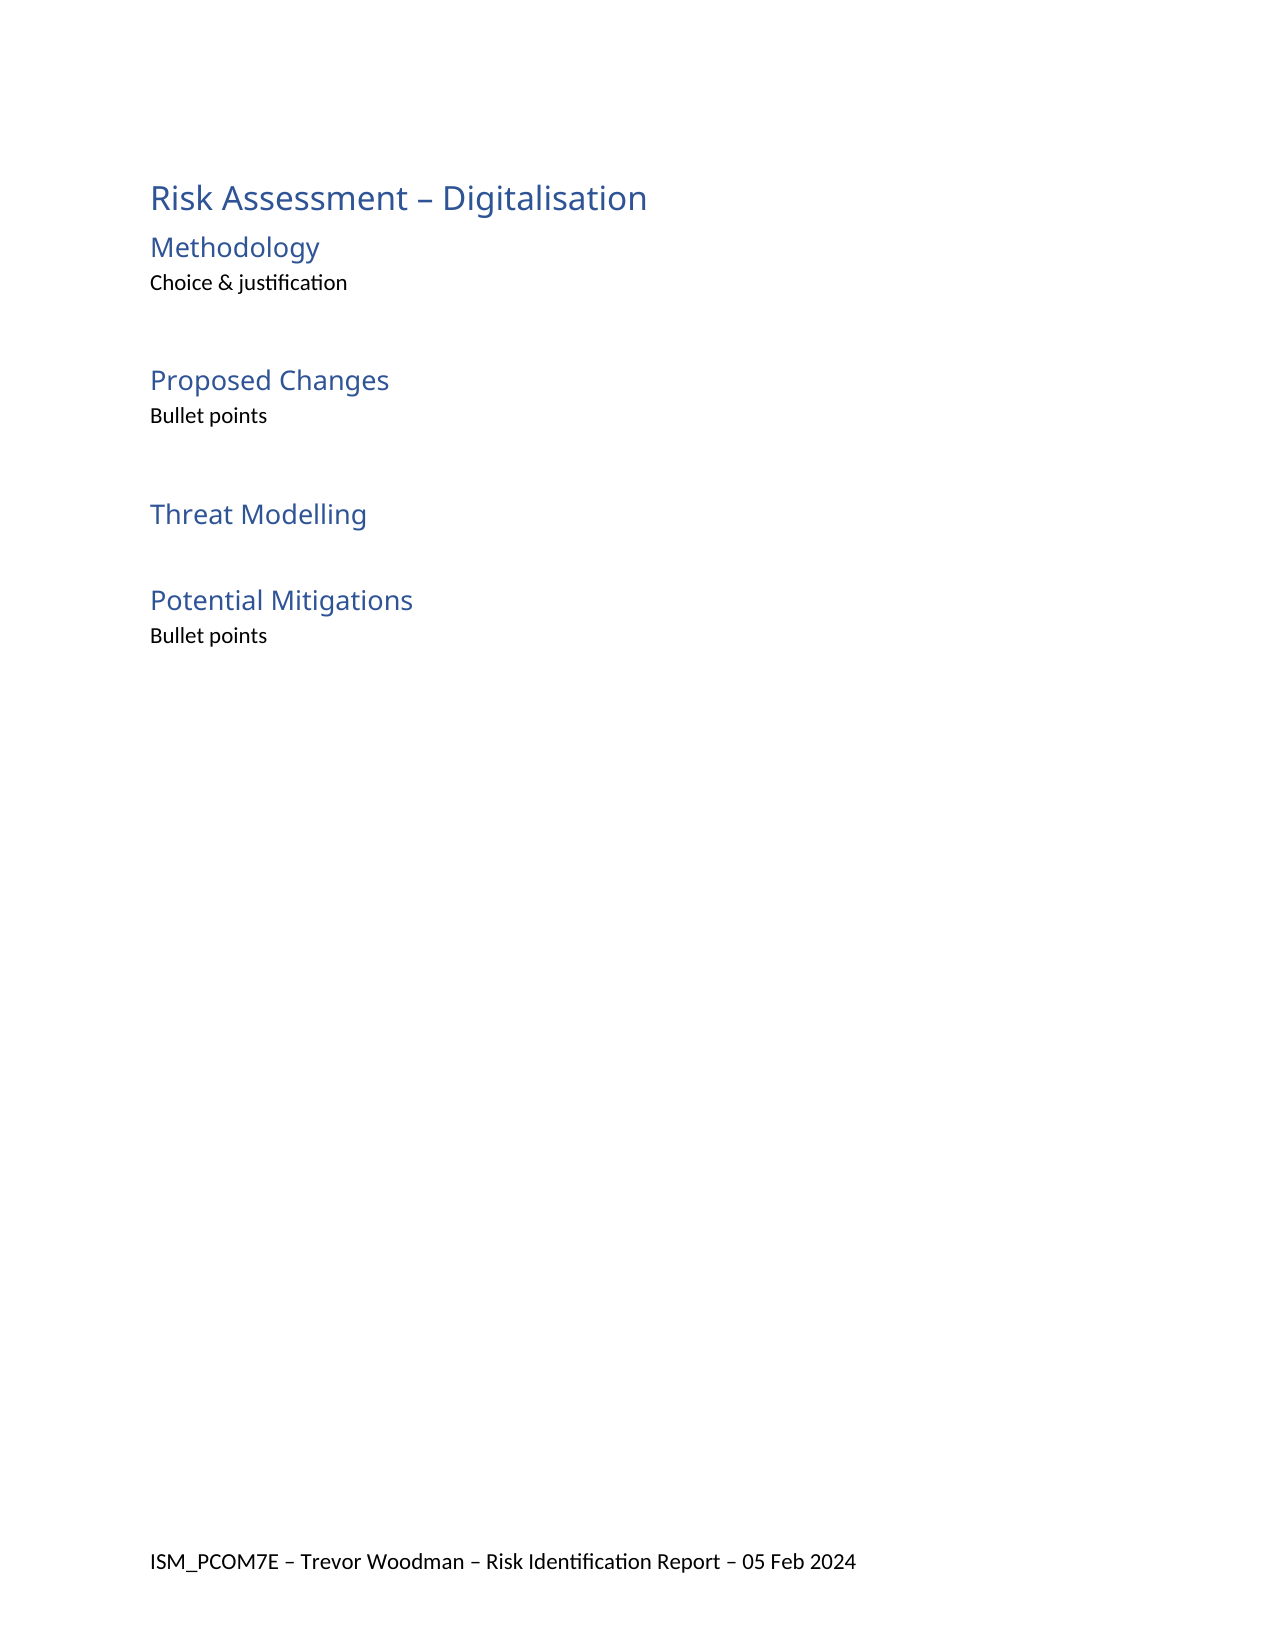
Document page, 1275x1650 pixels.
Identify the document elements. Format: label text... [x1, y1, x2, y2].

text Choice & justification [150, 268, 1125, 296]
text Bullet points [150, 622, 1125, 650]
text Bullet points [150, 401, 1125, 429]
subtitle Proposed Changes [150, 362, 1125, 398]
subtitle Methodology [150, 228, 1125, 265]
subtitle Potential Mitigations [150, 582, 1125, 619]
subtitle Risk Assessment – Digitalisation [150, 175, 1125, 220]
subtitle Threat Modelling [150, 495, 1125, 532]
